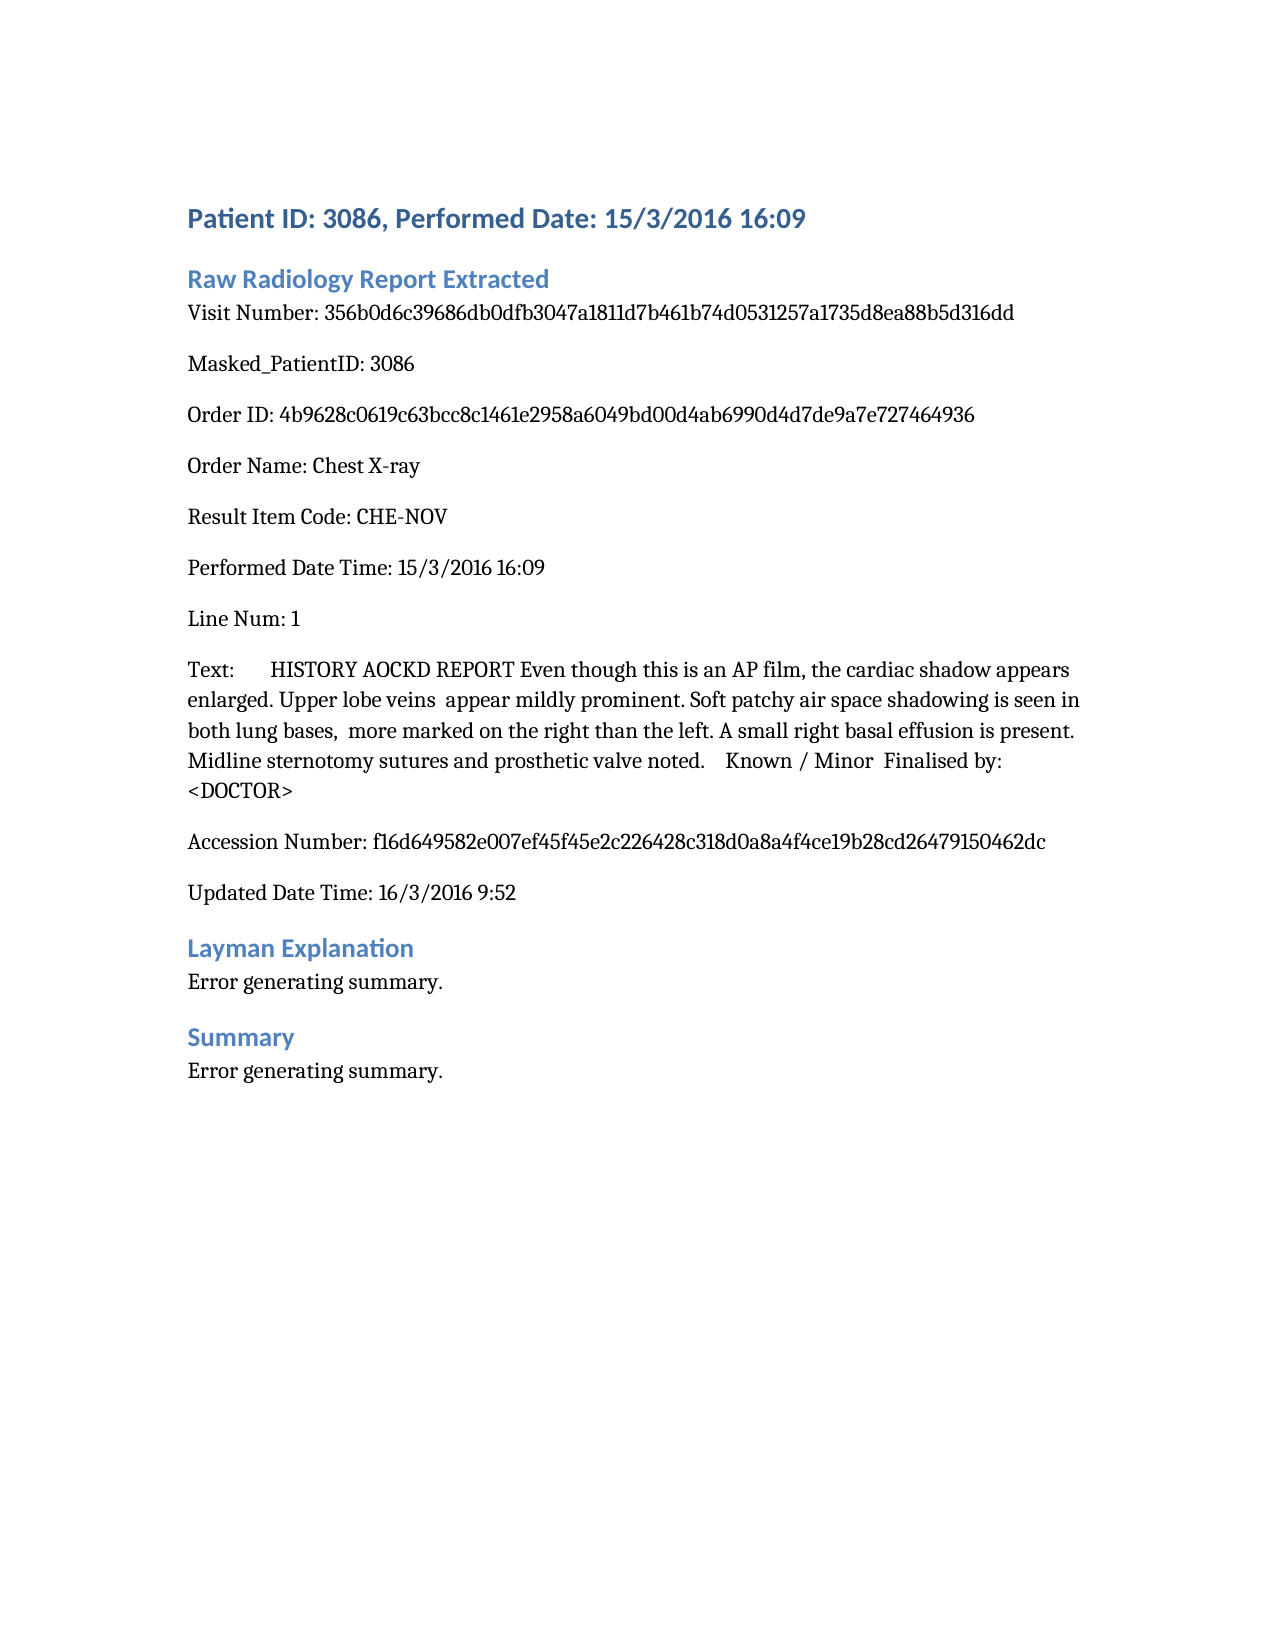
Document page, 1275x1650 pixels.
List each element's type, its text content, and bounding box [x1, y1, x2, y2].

text Performed Date Time: 15/3/2016 16:09 [187, 555, 1087, 581]
subtitle Layman Explanation [187, 931, 1087, 964]
subtitle Patient ID: 3086, Performed Date: 15/3/2016 16:09 [187, 200, 1087, 236]
text Error generating summary. [187, 1058, 1087, 1084]
text Masked_PatientID: 3086 [187, 351, 1087, 377]
text Text: HISTORY AOCKD REPORT Even though this is an AP film, the cardiac shadow appears enlarged. Upper lobe veins appear mildly prominent. Soft patchy air space shadowing is seen in both lung bases, more marked on the right than the left. A small right basal effusion is present. Midline sternotomy sutures and prosthetic valve noted. Known / Minor Finalised by: <DOCTOR> [187, 657, 1087, 804]
text Visit Number: 356b0d6c39686db0dfb3047a1811d7b461b74d0531257a1735d8ea88b5d316dd [187, 300, 1087, 326]
text Order Name: Chest X-ray [187, 453, 1087, 479]
subtitle Summary [187, 1020, 1087, 1053]
text Order ID: 4b9628c0619c63bcc8c1461e2958a6049bd00d4ab6990d4d7de9a7e727464936 [187, 402, 1087, 428]
text Accession Number: f16d649582e007ef45f45e2c226428c318d0a8a4f4ce19b28cd26479150462dc [187, 829, 1087, 855]
text Error generating summary. [187, 969, 1087, 995]
text Line Num: 1 [187, 606, 1087, 632]
subtitle Raw Radiology Report Extracted [187, 262, 1087, 295]
text Updated Date Time: 16/3/2016 9:52 [187, 880, 1087, 906]
text Result Item Code: CHE-NOV [187, 504, 1087, 530]
